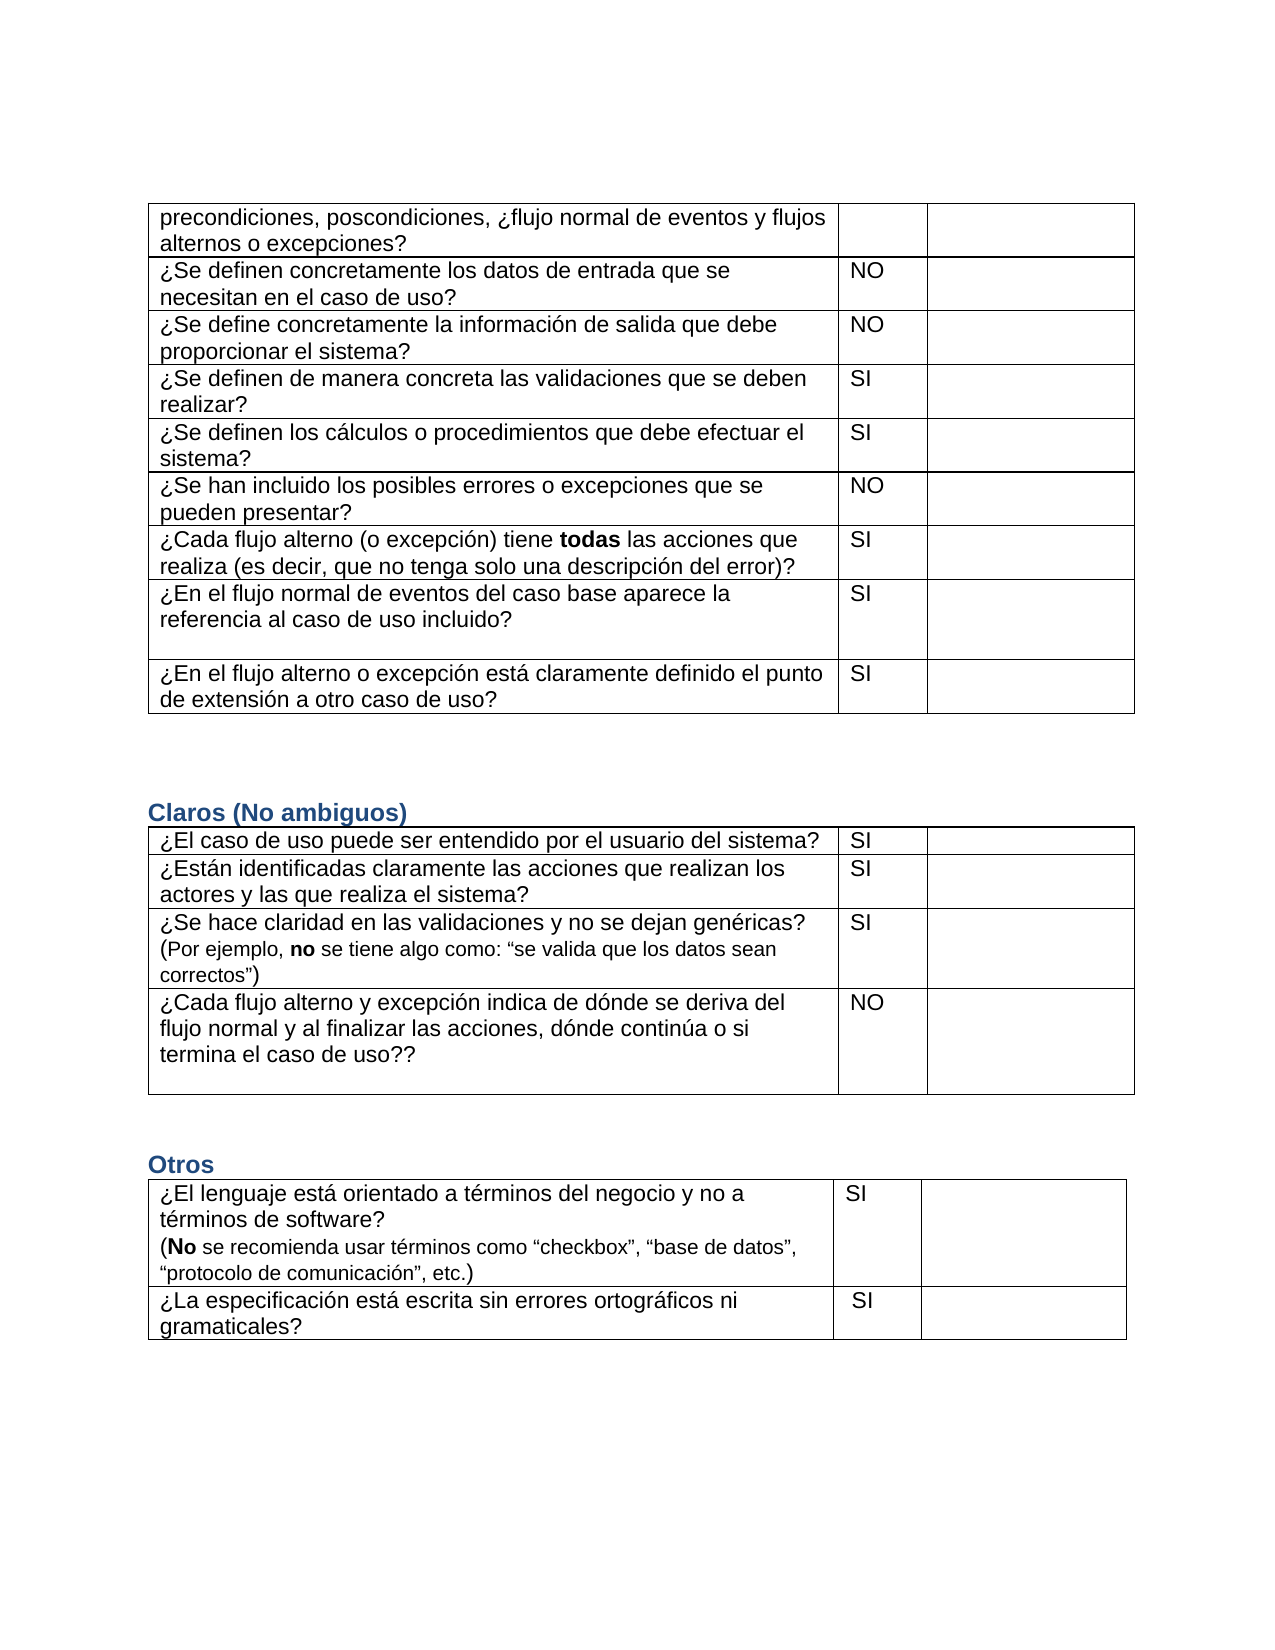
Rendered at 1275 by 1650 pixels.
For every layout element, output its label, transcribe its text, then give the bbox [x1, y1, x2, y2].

table_header SI [839, 204, 927, 256]
table_cell [928, 419, 1134, 471]
table_cell ¿Se definen concretamente los datos de entrada que se necesitan en el caso de uso? [149, 258, 838, 310]
table_cell [922, 1287, 1126, 1339]
table_cell NO [839, 258, 927, 310]
table_header ¿El caso de uso puede ser entendido por el usuario del sistema? [149, 828, 838, 854]
table_cell ¿Se definen los cálculos o procedimientos que debe efectuar el sistema? [149, 419, 838, 471]
table_cell ¿Cada flujo alterno y excepción indica de dónde se deriva del flujo normal y al finalizar las acciones, dónde continúa o si termina el caso de uso?? [149, 989, 838, 1094]
table_header [922, 1180, 1126, 1286]
table_cell [928, 909, 1134, 988]
table_cell [928, 258, 1134, 310]
table_cell [928, 311, 1134, 364]
table_cell SI [834, 1287, 921, 1339]
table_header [149, 204, 838, 256]
table_cell ¿La especificación está escrita sin errores ortográficos ni gramaticales? [149, 1287, 833, 1339]
table_cell SI [839, 526, 927, 579]
table_header SI [834, 1180, 921, 1286]
table_cell [928, 526, 1134, 579]
table_cell [928, 855, 1134, 908]
table_cell ¿Se definen de manera concreta las validaciones que se deben realizar? [149, 365, 838, 418]
table_cell SI [839, 909, 927, 988]
table_cell SI [839, 855, 927, 908]
table_cell SI [839, 365, 927, 418]
table_cell [928, 660, 1134, 713]
table_cell SI [839, 660, 927, 713]
text Claros (No ambiguos) [148, 798, 1127, 826]
table_cell [928, 989, 1134, 1094]
table_header [928, 204, 1134, 256]
table_header [928, 828, 1134, 854]
table_cell NO [839, 311, 927, 364]
table_cell SI [839, 419, 927, 471]
table_cell [928, 365, 1134, 418]
table_header ¿El lenguaje está orientado a términos del negocio y no a términos de software? (No se recomienda usar términos como “checkbox”, “base de datos”, “protocolo de comunicación”, etc.) [149, 1180, 833, 1286]
table_cell [928, 473, 1134, 525]
table_cell ¿Se define concretamente la información de salida que debe proporcionar el sistema? [149, 311, 838, 364]
table_cell ¿En el flujo normal de eventos del caso base aparece la referencia al caso de uso incluido? [149, 580, 838, 659]
text Otros [148, 1150, 1127, 1179]
table_cell ¿En el flujo alterno o excepción está claramente definido el punto de extensión a otro caso de uso? [149, 660, 838, 713]
table_header SI [839, 828, 927, 854]
table_cell ¿Se hace claridad en las validaciones y no se dejan genéricas? (Por ejemplo, no se tiene algo como: “se valida que los datos sean correctos”) [149, 909, 838, 988]
table_cell SI [839, 580, 927, 659]
table_cell NO [839, 473, 927, 525]
table_cell NO [839, 989, 927, 1094]
table_cell ¿Se han incluido los posibles errores o excepciones que se pueden presentar? [149, 473, 838, 525]
table_cell [928, 580, 1134, 659]
table_cell ¿Están identificadas claramente las acciones que realizan los actores y las que realiza el sistema? [149, 855, 838, 908]
table_cell ¿Cada flujo alterno (o excepción) tiene todas las acciones que realiza (es decir, que no tenga solo una descripción del error)? [149, 526, 838, 579]
